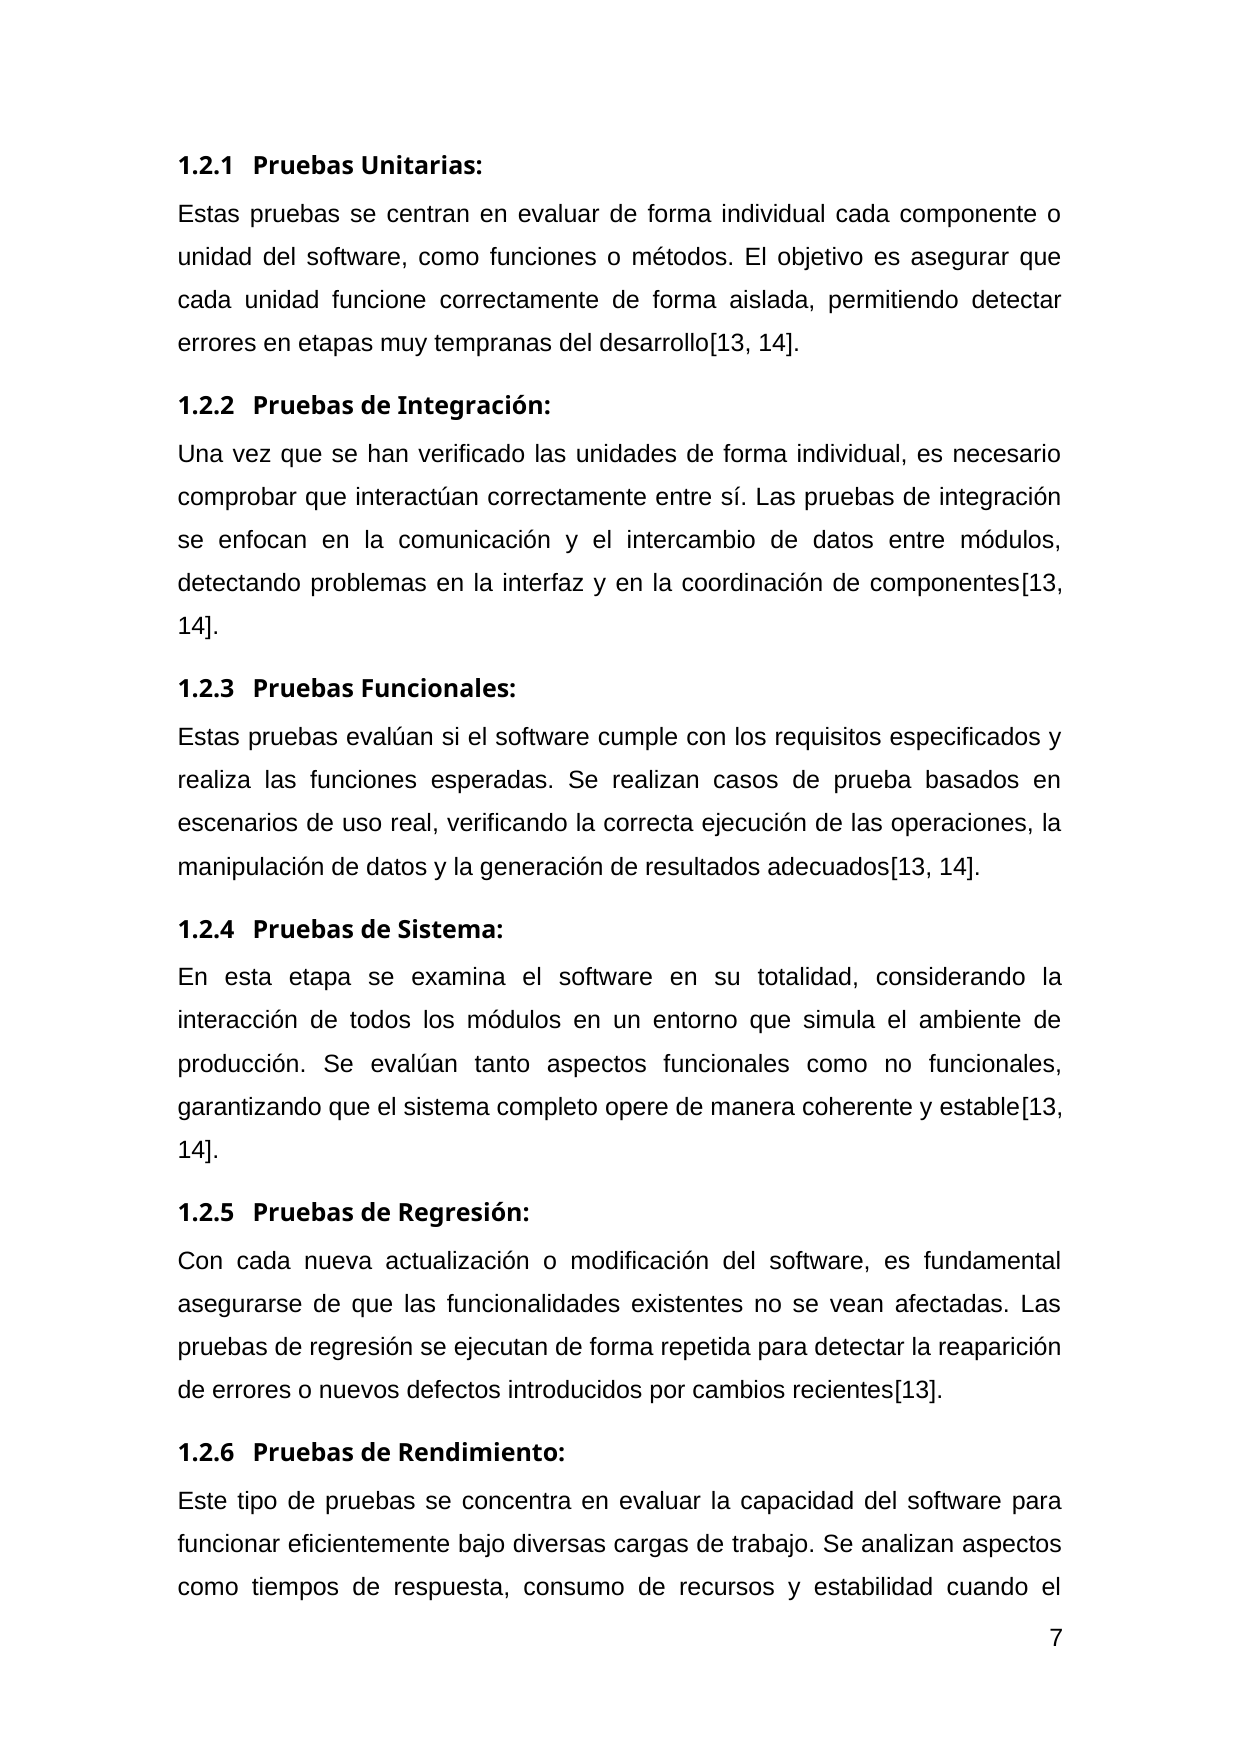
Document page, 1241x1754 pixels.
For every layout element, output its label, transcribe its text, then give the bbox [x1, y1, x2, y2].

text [177, 1486, 1063, 1601]
subtitle Pruebas de Integración: [177, 388, 1063, 422]
subtitle Pruebas Unitarias: [177, 148, 1063, 182]
subtitle Pruebas Funcionales: [177, 671, 1063, 705]
text Estas pruebas evalúan si el software cumple con los requisitos especificados y realiza las funciones esperadas. Se realizan casos de prueba basados en escenarios de uso real, verificando la correcta ejecución de las operaciones, la manipulación de datos y la generación de resultados adecuados[13, 14]. [177, 722, 1063, 880]
subtitle Pruebas de Rendimiento: [177, 1435, 1063, 1469]
text En esta etapa se examina el software en su totalidad, considerando la interacción de todos los módulos en un entorno que simula el ambiente de producción. Se evalúan tanto aspectos funcionales como no funcionales, garantizando que el sistema completo opere de manera coherente y estable[13, 14]. [177, 962, 1063, 1164]
subtitle Pruebas de Regresión: [177, 1195, 1063, 1229]
subtitle Pruebas de Sistema: [177, 911, 1063, 945]
text Con cada nueva actualización o modificación del software, es fundamental asegurarse de que las funcionalidades existentes no se vean afectadas. Las pruebas de regresión se ejecutan de forma repetida para detectar la reaparición de errores o nuevos defectos introducidos por cambios recientes[13]. [177, 1246, 1063, 1404]
text Estas pruebas se centran en evaluar de forma individual cada componente o unidad del software, como funciones o métodos. El objetivo es asegurar que cada unidad funcione correctamente de forma aislada, permitiendo detectar errores en etapas muy tempranas del desarrollo[13, 14]. [177, 199, 1063, 357]
text Una vez que se han verificado las unidades de forma individual, es necesario comprobar que interactúan correctamente entre sí. Las pruebas de integración se enfocan en la comunicación y el intercambio de datos entre módulos, detectando problemas en la interfaz y en la coordinación de componentes[13, 14]. [177, 439, 1063, 640]
